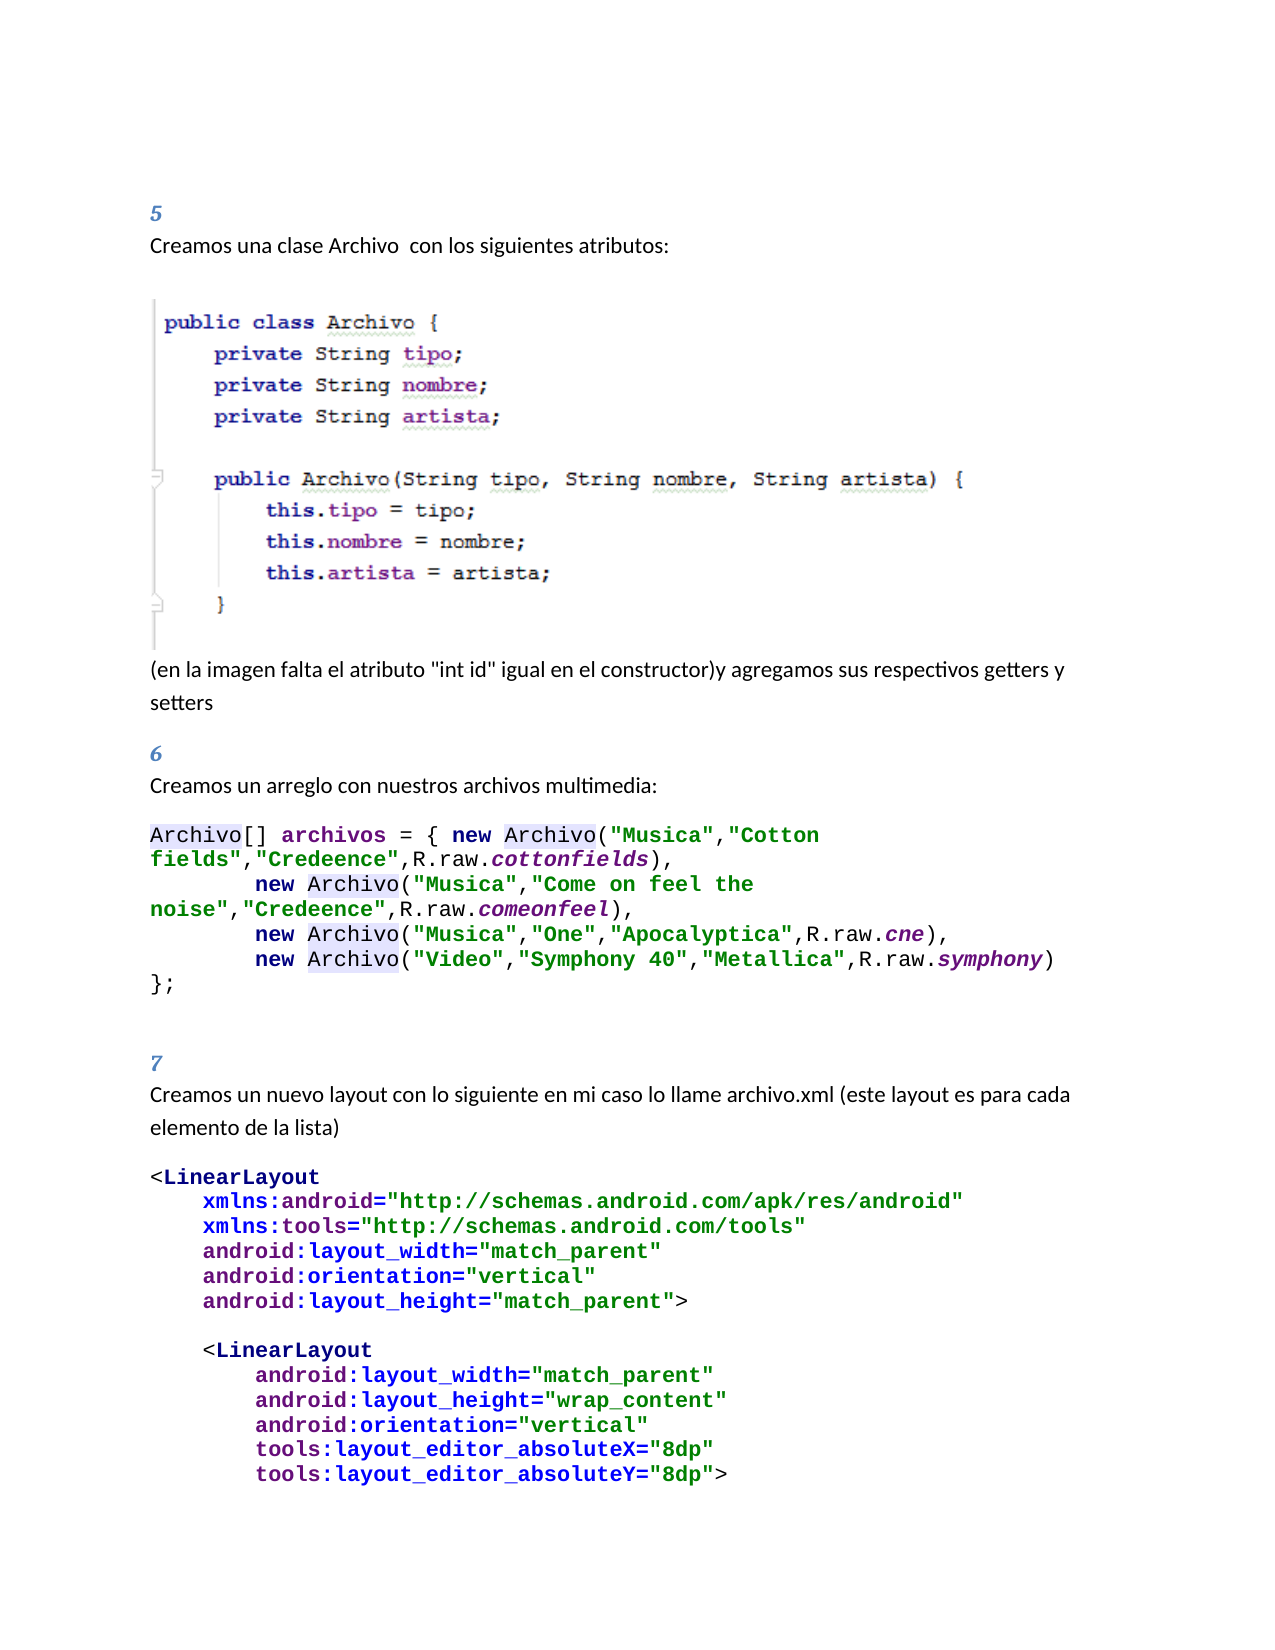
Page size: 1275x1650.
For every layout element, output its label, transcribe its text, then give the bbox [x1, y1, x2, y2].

subtitle 5 [150, 201, 1125, 227]
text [150, 1166, 1125, 1488]
text Creamos una clase Archivo con los siguientes atributos: [150, 231, 1125, 259]
picture [151, 299, 1072, 650]
text Creamos un arreglo con nuestros archivos multimedia: [150, 771, 1125, 799]
text Creamos un nuevo layout con lo siguiente en mi caso lo llame archivo.xml (este layout es para cada elemento de la lista) [150, 1081, 1125, 1141]
text Archivo[] archivos = { new Archivo("Musica","Cotton fields","Credeence",R.raw.cottonfields), new Archivo("Musica","Come on feel the noise","Credeence",R.raw.comeonfeel), new Archivo("Musica","One","Apocalyptica",R.raw.cne), new Archivo("Video","Symphony 40","Metallica",R.raw.symphony) }; [150, 824, 1125, 997]
subtitle 6 [150, 741, 1125, 767]
subtitle 7 [150, 1050, 1125, 1077]
text (en la imagen falta el atributo "int id" igual en el constructor)y agregamos sus respectivos getters y setters [150, 655, 1125, 716]
